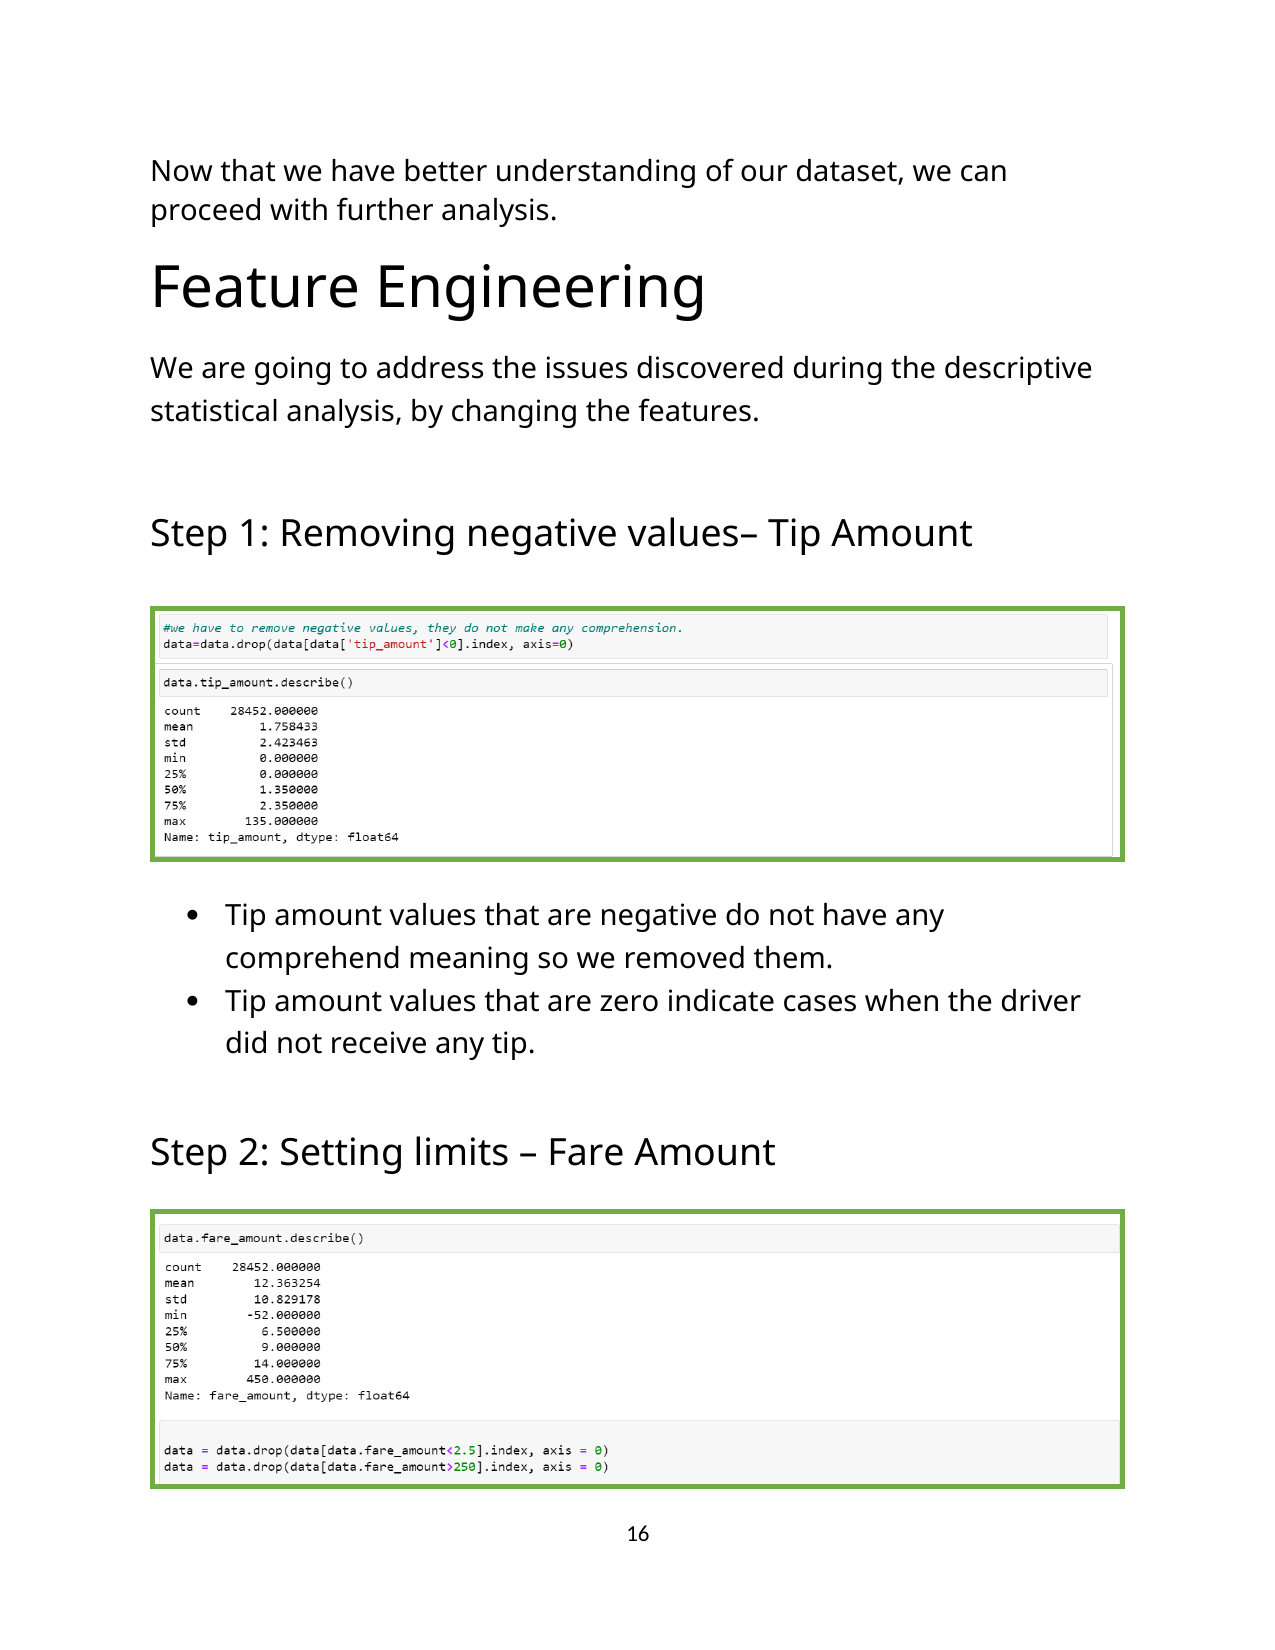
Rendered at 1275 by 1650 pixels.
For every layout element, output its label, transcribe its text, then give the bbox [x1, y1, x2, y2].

text Now that we have better understanding of our dataset, we can proceed with further analysis. [150, 150, 1125, 229]
picture [155, 611, 1120, 857]
list Tip amount values that are zero indicate cases when the driver did not receive any tip. [187, 980, 1125, 1062]
subtitle Step 2: Setting limits – Fare Amount [150, 1125, 1125, 1176]
subtitle Step 1: Removing negative values– Tip Amount [150, 506, 1125, 557]
list Tip amount values that are negative do not have any comprehend meaning so we removed them. [187, 894, 1125, 977]
subtitle We are going to address the issues discovered during the descriptive statistical analysis, by changing the features. [150, 347, 1125, 429]
subtitle Feature Engineering [150, 245, 1125, 325]
picture [155, 1214, 1120, 1484]
